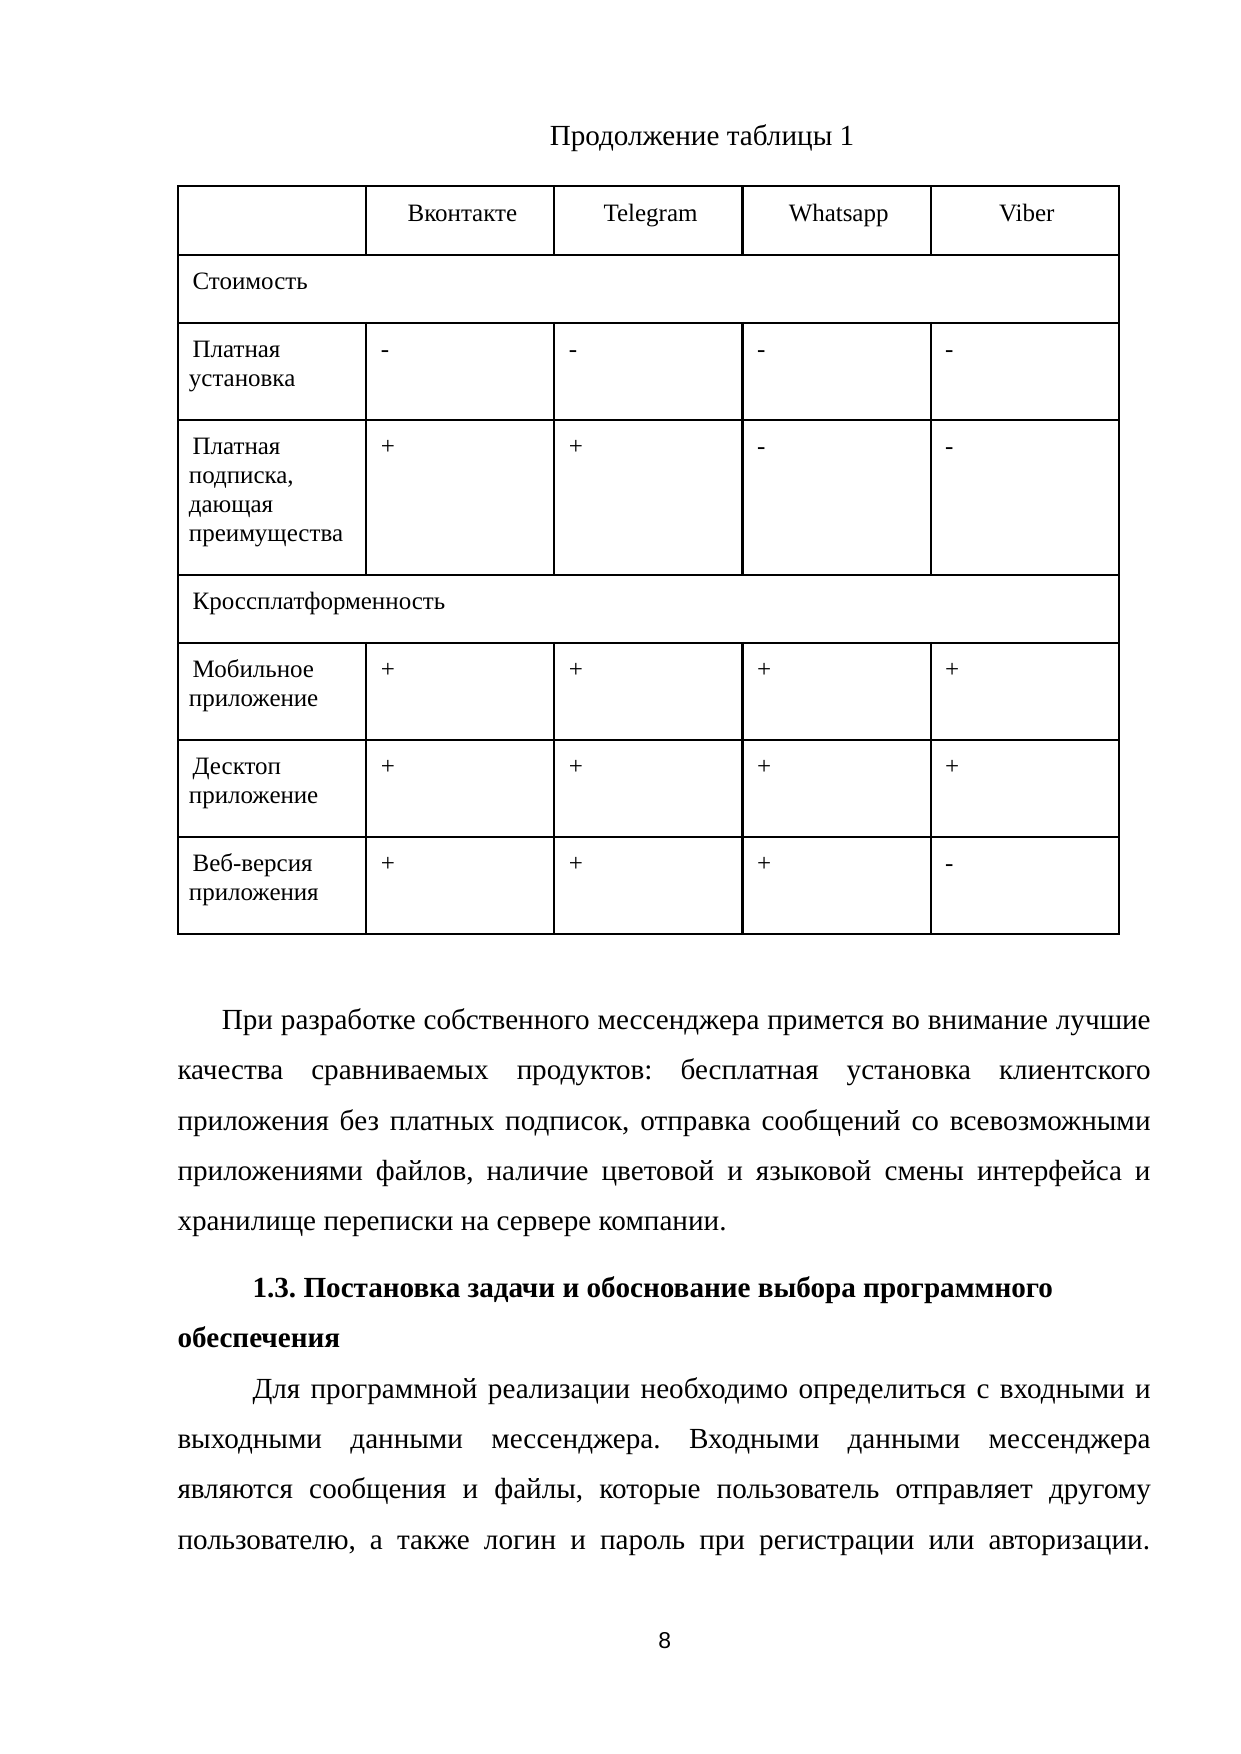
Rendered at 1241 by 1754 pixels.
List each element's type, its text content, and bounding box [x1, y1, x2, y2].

table_cell - [744, 324, 930, 419]
table_cell + [744, 741, 930, 836]
table_cell + [367, 741, 553, 836]
table_cell Стоимость [179, 256, 1118, 322]
table_cell - [555, 324, 741, 419]
table_cell + [744, 644, 930, 739]
table_cell + [367, 838, 553, 933]
table_cell - [367, 324, 553, 419]
table_cell + [367, 421, 553, 573]
table_cell + [367, 644, 553, 739]
table_header Whatsapp [744, 187, 930, 253]
table_header Вконтакте [367, 187, 553, 253]
table_cell - [932, 421, 1118, 573]
table_cell + [555, 644, 741, 739]
text Продолжение таблицы 1 [177, 118, 1152, 152]
table_cell + [932, 644, 1118, 739]
subtitle 1.3. Постановка задачи и обоснование выбора программного обеспечения [177, 1270, 1152, 1354]
table_header [179, 187, 365, 253]
table_cell + [932, 741, 1118, 836]
table_cell Веб-версия приложения [179, 838, 365, 933]
table_cell + [555, 838, 741, 933]
table_cell - [932, 838, 1118, 933]
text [177, 1371, 1152, 1555]
table_cell + [555, 421, 741, 573]
table_cell Мобильное приложение [179, 644, 365, 739]
table_cell Платная установка [179, 324, 365, 419]
table_cell - [932, 324, 1118, 419]
table_header Viber [932, 187, 1118, 253]
table_cell - [744, 421, 930, 573]
table_cell Платная подписка, дающая преимущества [179, 421, 365, 573]
table_header Telegram [555, 187, 741, 253]
table_cell + [744, 838, 930, 933]
table_cell Кроссплатформенность [179, 576, 1118, 642]
table_cell Десктоп приложение [179, 741, 365, 836]
table_cell + [555, 741, 741, 836]
text При разработке собственного мессенджера примется во внимание лучшие качества сравниваемых продуктов: бесплатная установка клиентского приложения без платных подписок, отправка сообщений со всевозможными приложениями файлов, наличие цветовой и языковой смены интерфейса и хранилище переписки на сервере компании. [177, 1002, 1152, 1237]
